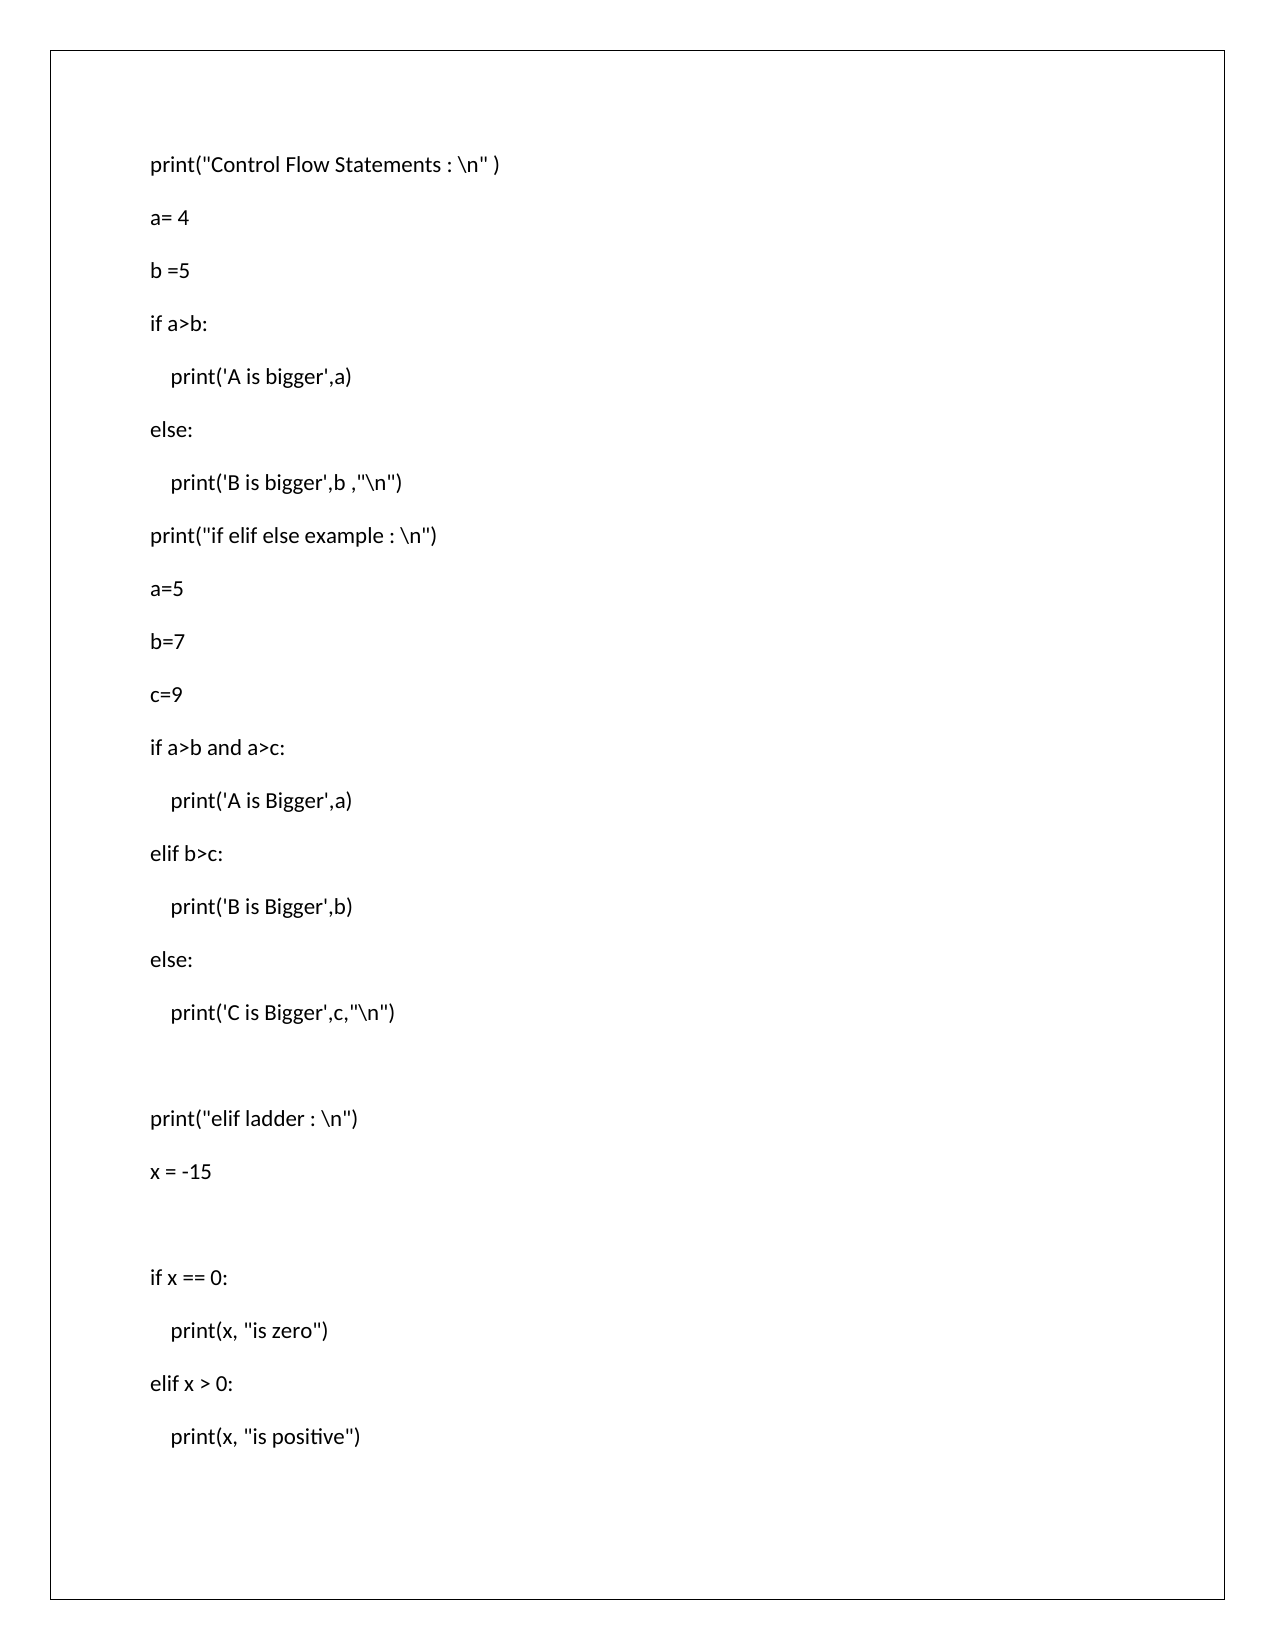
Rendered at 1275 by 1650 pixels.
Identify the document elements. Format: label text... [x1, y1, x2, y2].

text c=9 [150, 680, 1125, 708]
text print("Control Flow Statements : \n" ) [150, 150, 1125, 178]
text print('A is bigger',a) [150, 362, 1125, 390]
text print('A is Bigger',a) [150, 786, 1125, 814]
text print('C is Bigger',c,"\n") [150, 998, 1125, 1026]
text print(x, "is zero") [150, 1316, 1125, 1344]
text elif b>c: [150, 839, 1125, 867]
text b =5 [150, 256, 1125, 284]
text else: [150, 415, 1125, 443]
text else: [150, 945, 1125, 973]
text if a>b: [150, 309, 1125, 337]
text print('B is Bigger',b) [150, 892, 1125, 920]
text b=7 [150, 627, 1125, 655]
text print('B is bigger',b ,"\n") [150, 468, 1125, 496]
text print("elif ladder : \n") [150, 1104, 1125, 1132]
text print("if elif else example : \n") [150, 521, 1125, 549]
text a=5 [150, 574, 1125, 602]
text elif x > 0: [150, 1369, 1125, 1397]
text if a>b and a>c: [150, 733, 1125, 761]
text x = -15 [150, 1157, 1125, 1185]
text print(x, "is positive") [150, 1422, 1125, 1451]
text if x == 0: [150, 1263, 1125, 1291]
text a= 4 [150, 203, 1125, 231]
